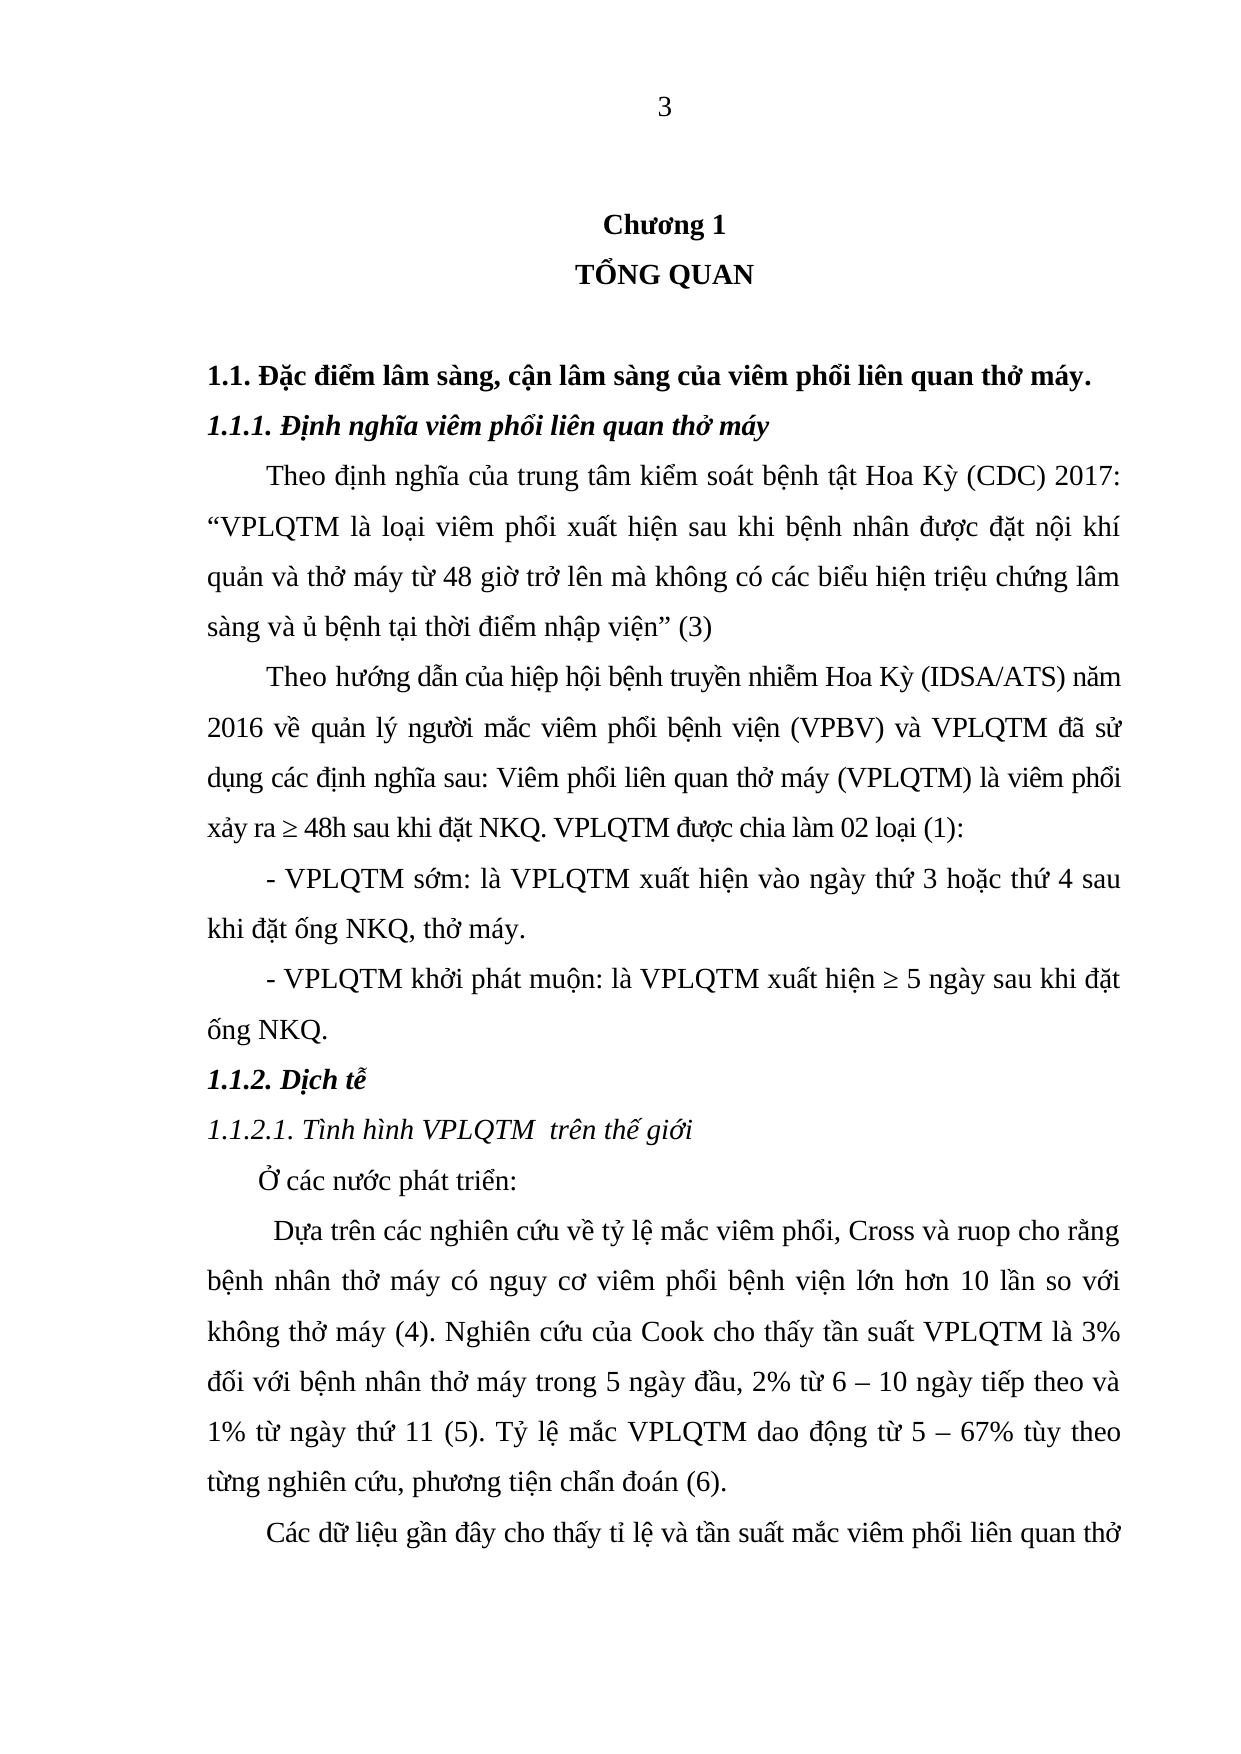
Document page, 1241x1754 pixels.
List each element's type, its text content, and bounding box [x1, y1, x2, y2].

text Theo hướng dẫn của hiệp hội bệnh truyền nhiễm Hoa Kỳ (IDSA/ATS) năm 2016 về quản lý người mắc viêm phổi bệnh viện (VPBV) và VPLQTM đã sử dụng các định nghĩa sau: Viêm phổi liên quan thở máy (VPLQTM) là viêm phổi xảy ra ≥ 48h sau khi đặt NKQ. VPLQTM được chia làm 02 loại (1): [207, 659, 1122, 844]
text 1.1.2. Dịch tễ [207, 1062, 1122, 1096]
text Ở các nước phát triển: [207, 1163, 1122, 1196]
text Theo định nghĩa của trung tâm kiểm soát bệnh tật Hoa Kỳ (CDC) 2017: “VPLQTM là loại viêm phổi xuất hiện sau khi bệnh nhân được đặt nội khí quản và thở máy từ 48 giờ trở lên mà không có các biểu hiện triệu chứng lâm sàng và ủ bệnh tại thời điểm nhập viện” (3) [207, 458, 1122, 643]
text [207, 1515, 1122, 1548]
text 1.1.1. Định nghĩa viêm phổi liên quan thở máy [207, 408, 1122, 442]
text - VPLQTM sớm: là VPLQTM xuất hiện vào ngày thứ 3 hoặc thứ 4 sau khi đặt ống NKQ, thở máy. [207, 861, 1122, 945]
text 1.1. Đặc điểm lâm sàng, cận lâm sàng của viêm phổi liên quan thở máy. [207, 358, 1122, 391]
text - VPLQTM khởi phát muộn: là VPLQTM xuất hiện ≥ 5 ngày sau khi đặt ống NKQ. [207, 961, 1122, 1045]
text Chương 1 [207, 207, 1122, 240]
text Dựa trên các nghiên cứu về tỷ lệ mắc viêm phổi, Cross và ruop cho rằng bệnh nhân thở máy có nguy cơ viêm phổi bệnh viện lớn hơn 10 lần so với không thở máy (4). Nghiên cứu của Cook cho thấy tần suất VPLQTM là 3% đối với bệnh nhân thở máy trong 5 ngày đầu, 2% từ 6 – 10 ngày tiếp theo và 1% từ ngày thứ 11 (5). Tỷ lệ mắc VPLQTM dao động từ 5 – 67% tùy theo từng nghiên cứu, phương tiện chẩn đoán (6). [207, 1213, 1122, 1498]
text 1.1.2.1. Tình hình VPLQTM trên thế giới [207, 1112, 1122, 1146]
text TỔNG QUAN [207, 257, 1122, 291]
